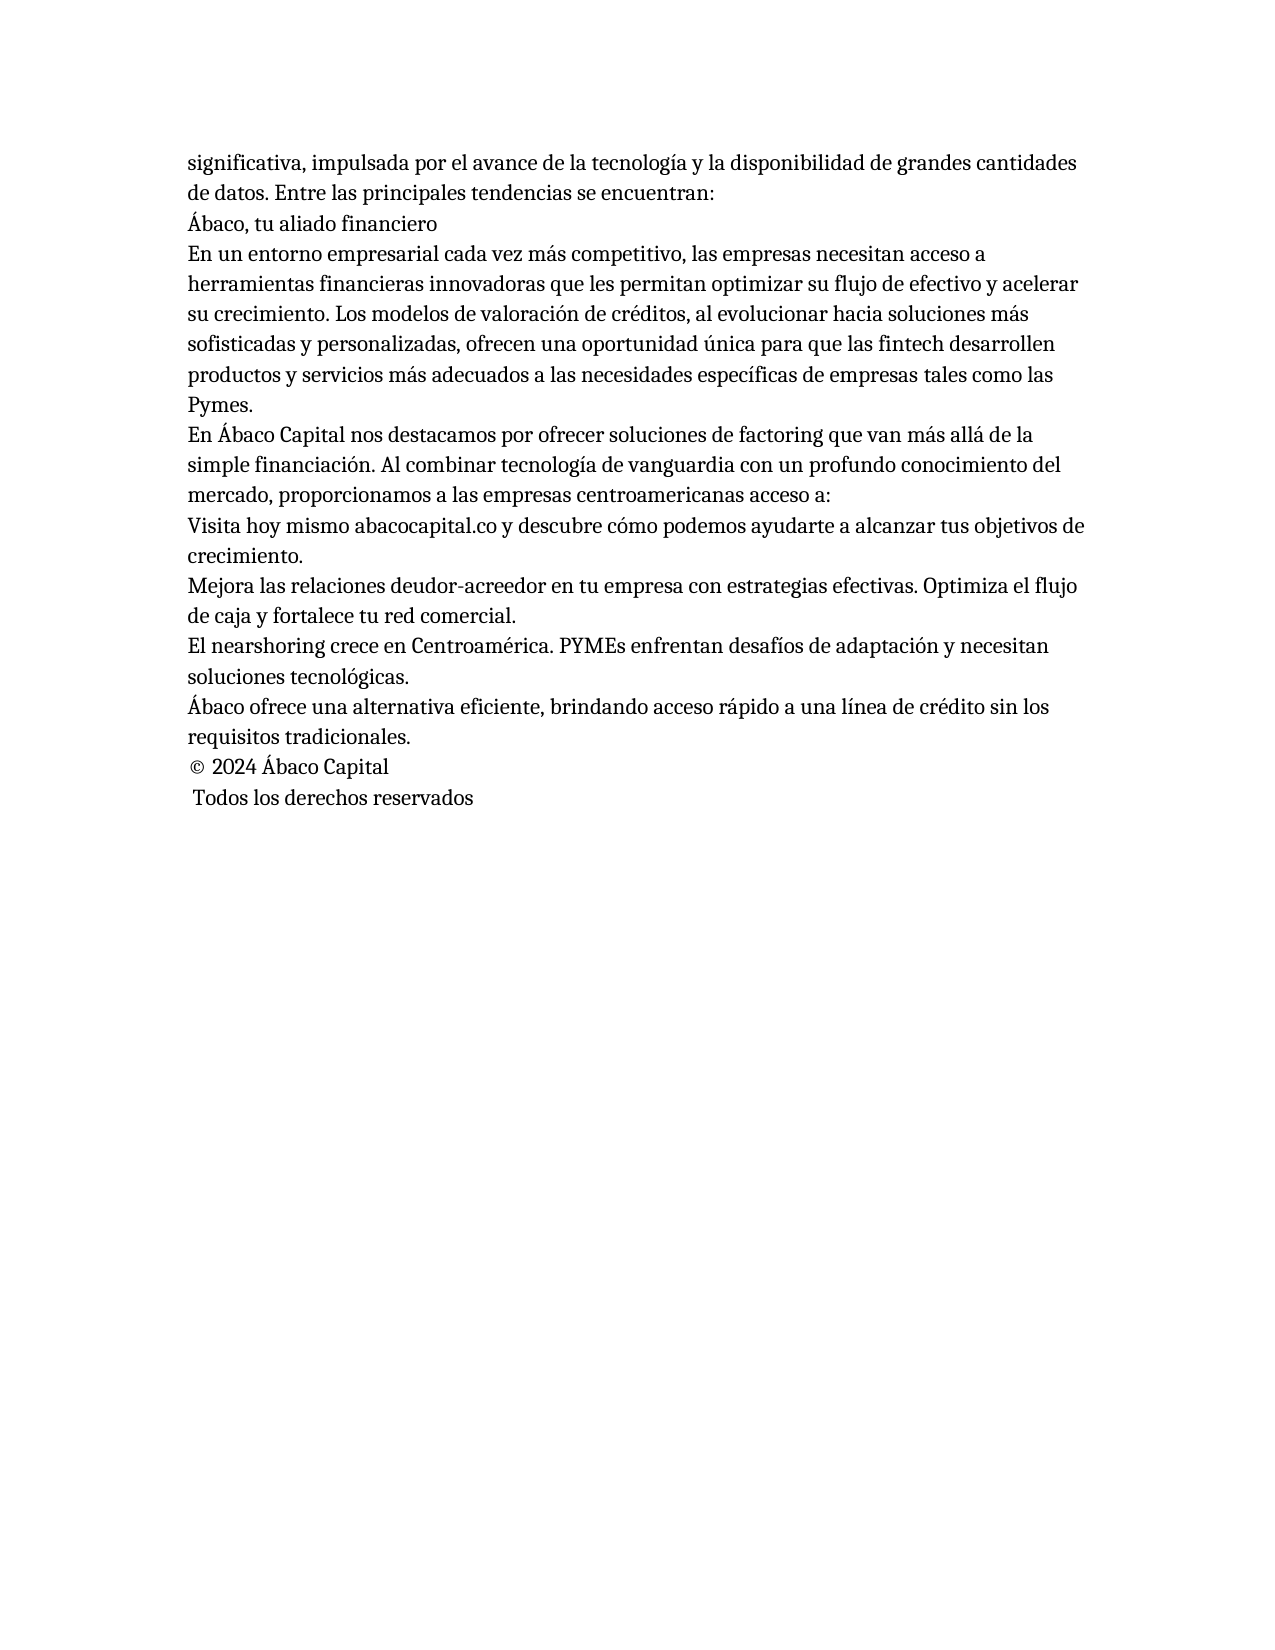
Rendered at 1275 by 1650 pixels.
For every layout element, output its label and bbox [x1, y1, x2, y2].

text [187, 150, 1087, 811]
